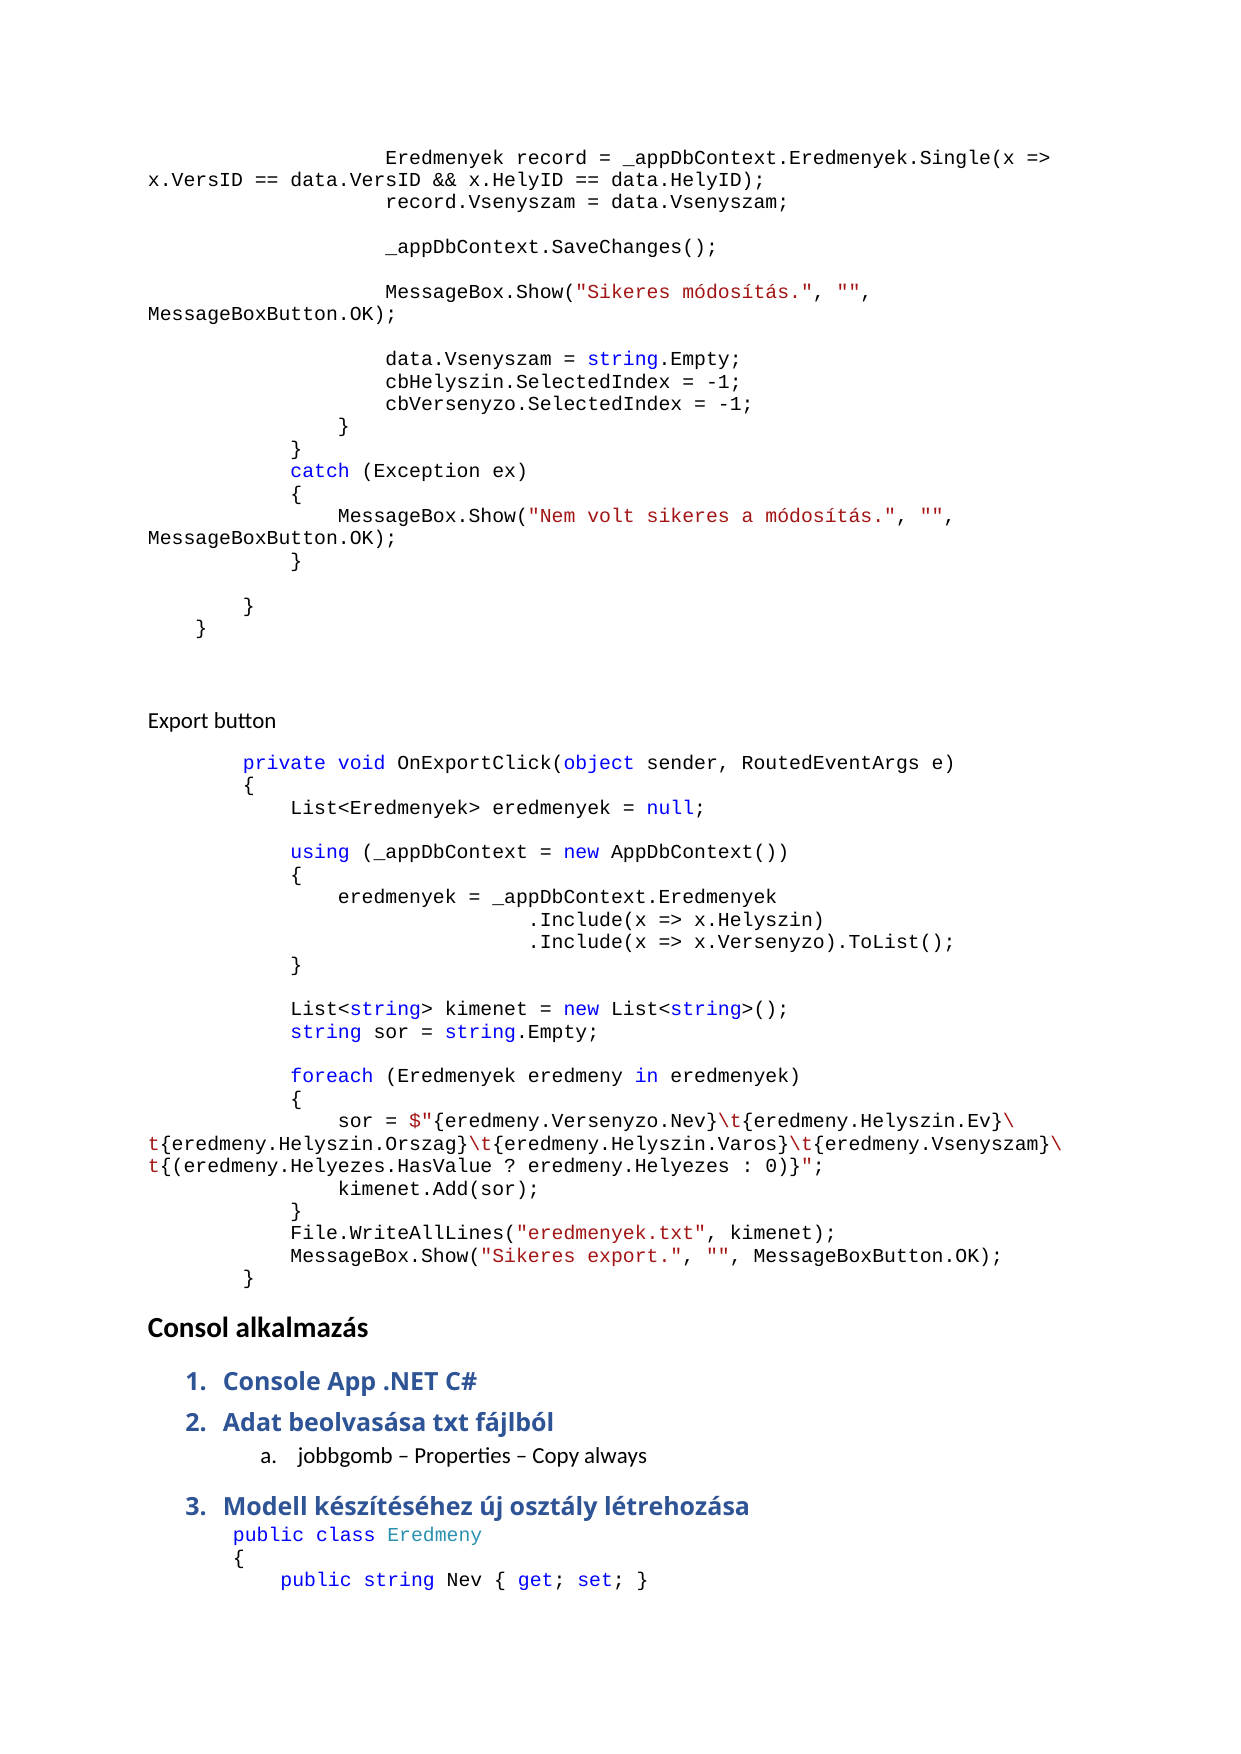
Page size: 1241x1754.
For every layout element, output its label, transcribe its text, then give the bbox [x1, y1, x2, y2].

text } [148, 596, 1093, 618]
text { [148, 865, 1093, 887]
text MessageBox.Show("Sikeres export.", "", MessageBoxButton.OK); [148, 1246, 1093, 1268]
text kimenet.Add(sor); [148, 1178, 1093, 1201]
text foreach (Eredmenyek eredmeny in eredmenyek) [148, 1066, 1093, 1089]
text catch (Exception ex) [148, 461, 1093, 483]
text cbVersenyzo.SelectedIndex = -1; [148, 394, 1093, 416]
text List<string> kimenet = new List<string>(); [148, 999, 1093, 1022]
list jobbgomb – Properties – Copy always [260, 1442, 1093, 1470]
text } [148, 1201, 1093, 1223]
text { [148, 1089, 1093, 1111]
text { [148, 483, 1093, 506]
text .Include(x => x.Helyszin) [148, 910, 1093, 932]
subtitle Console App .NET C# [185, 1364, 1093, 1398]
text .Include(x => x.Versenyzo).ToList(); [148, 932, 1093, 954]
text record.Vsenyszam = data.Vsenyszam; [148, 192, 1093, 215]
text MessageBox.Show("Sikeres módosítás.", "", MessageBoxButton.OK); [148, 282, 1093, 327]
text } [148, 1268, 1093, 1290]
text cbHelyszin.SelectedIndex = -1; [148, 372, 1093, 394]
text eredmenyek = _appDbContext.Eredmenyek [148, 887, 1093, 910]
text { [185, 1548, 1093, 1570]
text MessageBox.Show("Nem volt sikeres a módosítás.", "", MessageBoxButton.OK); [148, 506, 1093, 551]
text } [148, 551, 1093, 573]
text List<Eredmenyek> eredmenyek = null; [148, 798, 1093, 820]
text { [148, 775, 1093, 798]
text } [148, 439, 1093, 461]
subtitle Modell készítéséhez új osztály létrehozása [185, 1488, 1093, 1523]
subtitle Adat beolvasása txt fájlból [185, 1405, 1093, 1439]
text File.WriteAllLines("eredmenyek.txt", kimenet); [148, 1223, 1093, 1246]
text } [148, 618, 1093, 640]
text string sor = string.Empty; [148, 1022, 1093, 1044]
text public string Nev { get; set; } [185, 1570, 1093, 1592]
text } [148, 416, 1093, 439]
text Export button [148, 706, 1093, 734]
text public class Eredmeny [185, 1525, 1093, 1548]
text data.Vsenyszam = string.Empty; [148, 349, 1093, 372]
text Eredmenyek record = _appDbContext.Eredmenyek.Single(x => x.VersID == data.VersID && x.HelyID == data.HelyID); [148, 148, 1093, 192]
subtitle Consol alkalmazás [148, 1309, 1093, 1344]
text using (_appDbContext = new AppDbContext()) [148, 842, 1093, 865]
text _appDbContext.SaveChanges(); [148, 237, 1093, 259]
text sor = $"{eredmeny.Versenyzo.Nev}\t{eredmeny.Helyszin.Ev}\t{eredmeny.Helyszin.Orszag}\t{eredmeny.Helyszin.Varos}\t{eredmeny.Vsenyszam}\t{(eredmeny.Helyezes.HasValue ? eredmeny.Helyezes : 0)}"; [148, 1111, 1093, 1178]
text } [148, 954, 1093, 977]
text private void OnExportClick(object sender, RoutedEventArgs e) [148, 753, 1093, 775]
